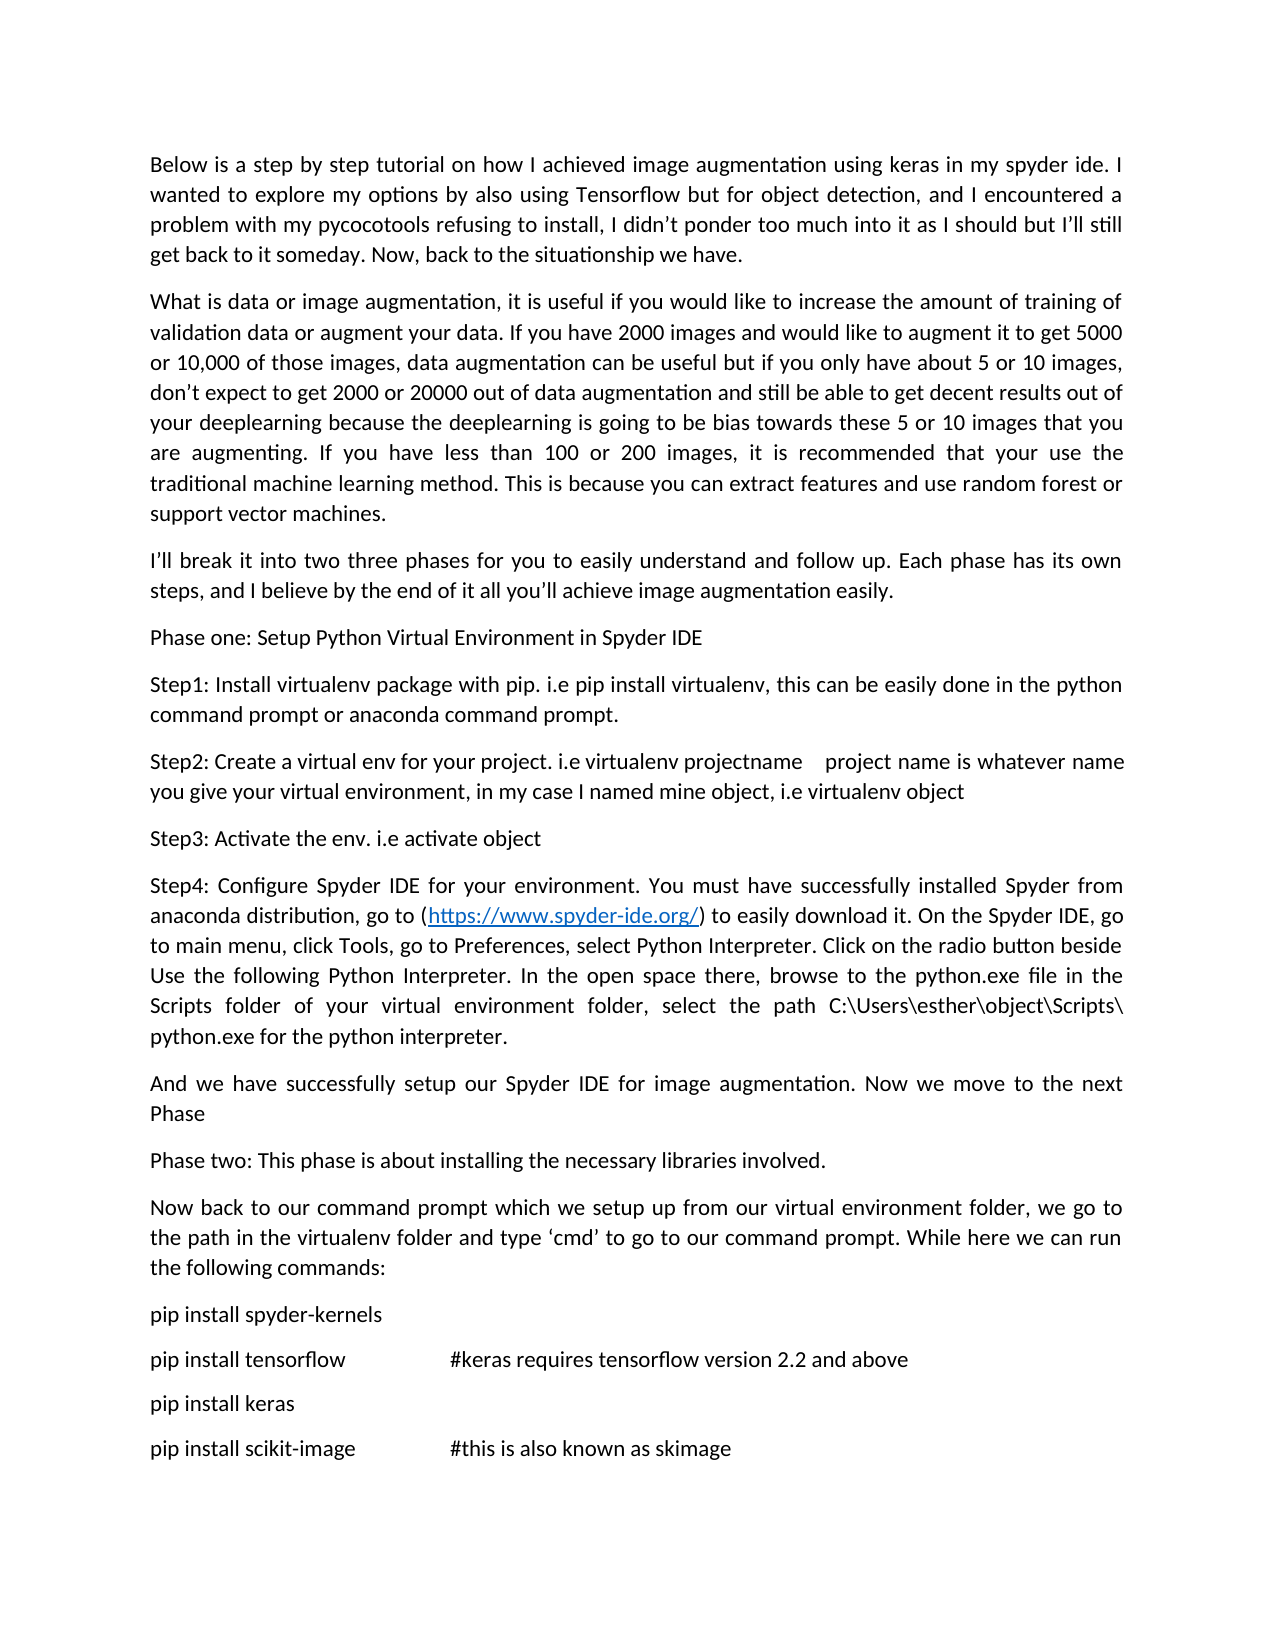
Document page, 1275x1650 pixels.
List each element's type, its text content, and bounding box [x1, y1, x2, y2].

text Below is a step by step tutorial on how I achieved image augmentation using keras in my spyder ide. I wanted to explore my options by also using Tensorflow but for object detection, and I encountered a problem with my pycocotools refusing to install, I didn’t ponder too much into it as I should but I’ll still get back to it someday. Now, back to the situationship we have. [150, 150, 1125, 269]
text pip install keras [150, 1389, 1125, 1417]
text Step2: Create a virtual env for your project. i.e virtualenv projectname project name is whatever name you give your virtual environment, in my case I named mine object, i.e virtualenv object [150, 747, 1125, 805]
text And we have successfully setup our Spyder IDE for image augmentation. Now we move to the next Phase [150, 1069, 1125, 1127]
text Step3: Activate the env. i.e activate object [150, 824, 1125, 852]
text Step4: Configure Spyder IDE for your environment. You must have successfully installed Spyder from anaconda distribution, go to (https://www.spyder-ide.org/) to easily download it. On the Spyder IDE, go to main menu, click Tools, go to Preferences, select Python Interpreter. Click on the radio button beside Use the following Python Interpreter. In the open space there, browse to the python.exe file in the Scripts folder of your virtual environment folder, select the path C:\Users\esther\object\Scripts\python.exe for the python interpreter. [150, 871, 1125, 1050]
text Step1: Install virtualenv package with pip. i.e pip install virtualenv, this can be easily done in the python command prompt or anaconda command prompt. [150, 670, 1125, 728]
text pip install spyder-kernels [150, 1300, 1125, 1328]
text Phase one: Setup Python Virtual Environment in Spyder IDE [150, 623, 1125, 651]
text I’ll break it into two three phases for you to easily understand and follow up. Each phase has its own steps, and I believe by the end of it all you’ll achieve image augmentation easily. [150, 546, 1125, 604]
text pip install scikit-image #this is also known as skimage [150, 1434, 1125, 1462]
text pip install tensorflow #keras requires tensorflow version 2.2 and above [150, 1345, 1125, 1373]
text Phase two: This phase is about installing the necessary libraries involved. [150, 1146, 1125, 1174]
text Now back to our command prompt which we setup up from our virtual environment folder, we go to the path in the virtualenv folder and type ‘cmd’ to go to our command prompt. While here we can run the following commands: [150, 1193, 1125, 1281]
text What is data or image augmentation, it is useful if you would like to increase the amount of training of validation data or augment your data. If you have 2000 images and would like to augment it to get 5000 or 10,000 of those images, data augmentation can be useful but if you only have about 5 or 10 images, don’t expect to get 2000 or 20000 out of data augmentation and still be able to get decent results out of your deeplearning because the deeplearning is going to be bias towards these 5 or 10 images that you are augmenting. If you have less than 100 or 200 images, it is recommended that your use the traditional machine learning method. This is because you can extract features and use random forest or support vector machines. [150, 287, 1125, 527]
